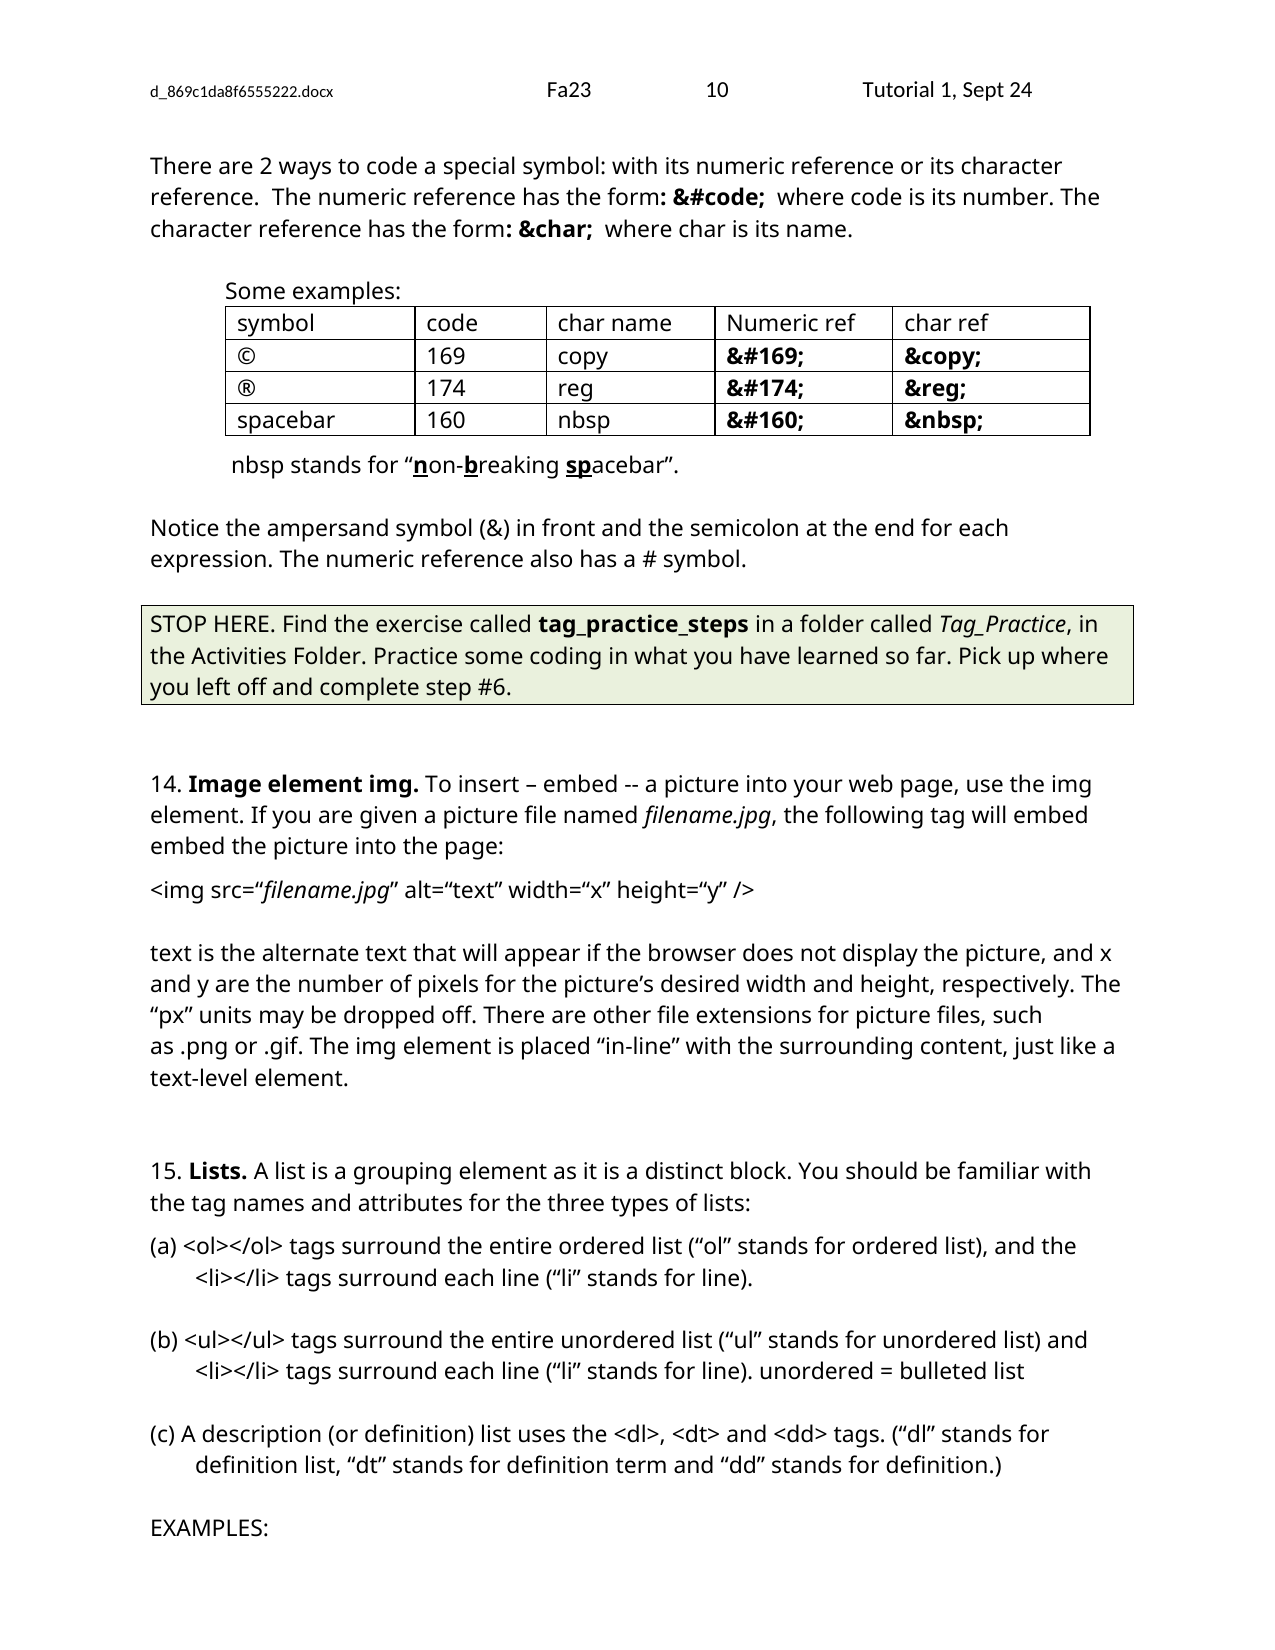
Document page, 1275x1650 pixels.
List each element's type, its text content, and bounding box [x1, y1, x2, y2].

text EXAMPLES: [150, 1511, 1125, 1543]
list A description (or definition) list uses the <dl>, <dt> and <dd> tags. (“dl” stands for definition list, “dt” stands for definition term and “dd” stands for definition.) [150, 1418, 1125, 1480]
table_cell nbsp [547, 404, 714, 435]
text There are 2 ways to code a special symbol: with its numeric reference or its character reference. The numeric reference has the form: &#code; where code is its number. The character reference has the form: &char; where char is its name. [150, 150, 1125, 244]
table_header char name [547, 307, 714, 338]
text Some examples: [150, 275, 1125, 306]
table_cell 160 [416, 404, 546, 435]
table_cell &nbsp; [893, 404, 1089, 435]
table_cell reg [547, 372, 714, 403]
table_cell © [226, 340, 414, 371]
table_cell spacebar [226, 404, 414, 435]
table_header code [416, 307, 546, 338]
text STOP HERE. Find the exercise called tag_practice_steps in a folder called Tag_Practice, in the Activities Folder. Practice some coding in what you have learned so far. Pick up where you left off and complete step #6. [142, 606, 1133, 704]
table_cell &#160; [716, 404, 892, 435]
text Notice the ampersand symbol (&) in front and the semicolon at the end for each expression. The numeric reference also has a # symbol. [150, 511, 1125, 574]
table_cell &#169; [716, 340, 892, 371]
table_cell &copy; [893, 340, 1089, 371]
text 14. Image element img. To insert – embed -- a picture into your web page, use the img element. If you are given a picture file named filename.jpg, the following tag will embed embed the picture into the page: [150, 768, 1125, 861]
list <ol></ol> tags surround the entire ordered list (“ol” stands for ordered list), and the <li></li> tags surround each line (“li” stands for line). [150, 1230, 1125, 1293]
text text is the alternate text that will appear if the browser does not display the picture, and x and y are the number of pixels for the picture’s desired width and height, respectively. The “px” units may be dropped off. There are other file extensions for picture files, such as .png or .gif. The img element is placed “in-line” with the surrounding content, just like a text-level element. [150, 936, 1125, 1093]
table_header Numeric ref [716, 307, 892, 338]
text nbsp stands for “non-breaking spacebar”. [150, 449, 1125, 480]
table_cell 169 [416, 340, 546, 371]
table_cell ® [226, 372, 414, 403]
table_header symbol [226, 307, 414, 338]
table_cell &reg; [893, 372, 1089, 403]
table_cell copy [547, 340, 714, 371]
table_cell 174 [416, 372, 546, 403]
list <ul></ul> tags surround the entire unordered list (“ul” stands for unordered list) and <li></li> tags surround each line (“li” stands for line). unordered = bulleted list [150, 1324, 1125, 1386]
text <img src=“filename.jpg” alt=“text” width=“x” height=“y” /> [150, 874, 1125, 905]
table_header char ref [893, 307, 1089, 338]
table_cell &#174; [716, 372, 892, 403]
text 15. Lists. A list is a grouping element as it is a distinct block. You should be familiar with the tag names and attributes for the three types of lists: [150, 1155, 1125, 1218]
